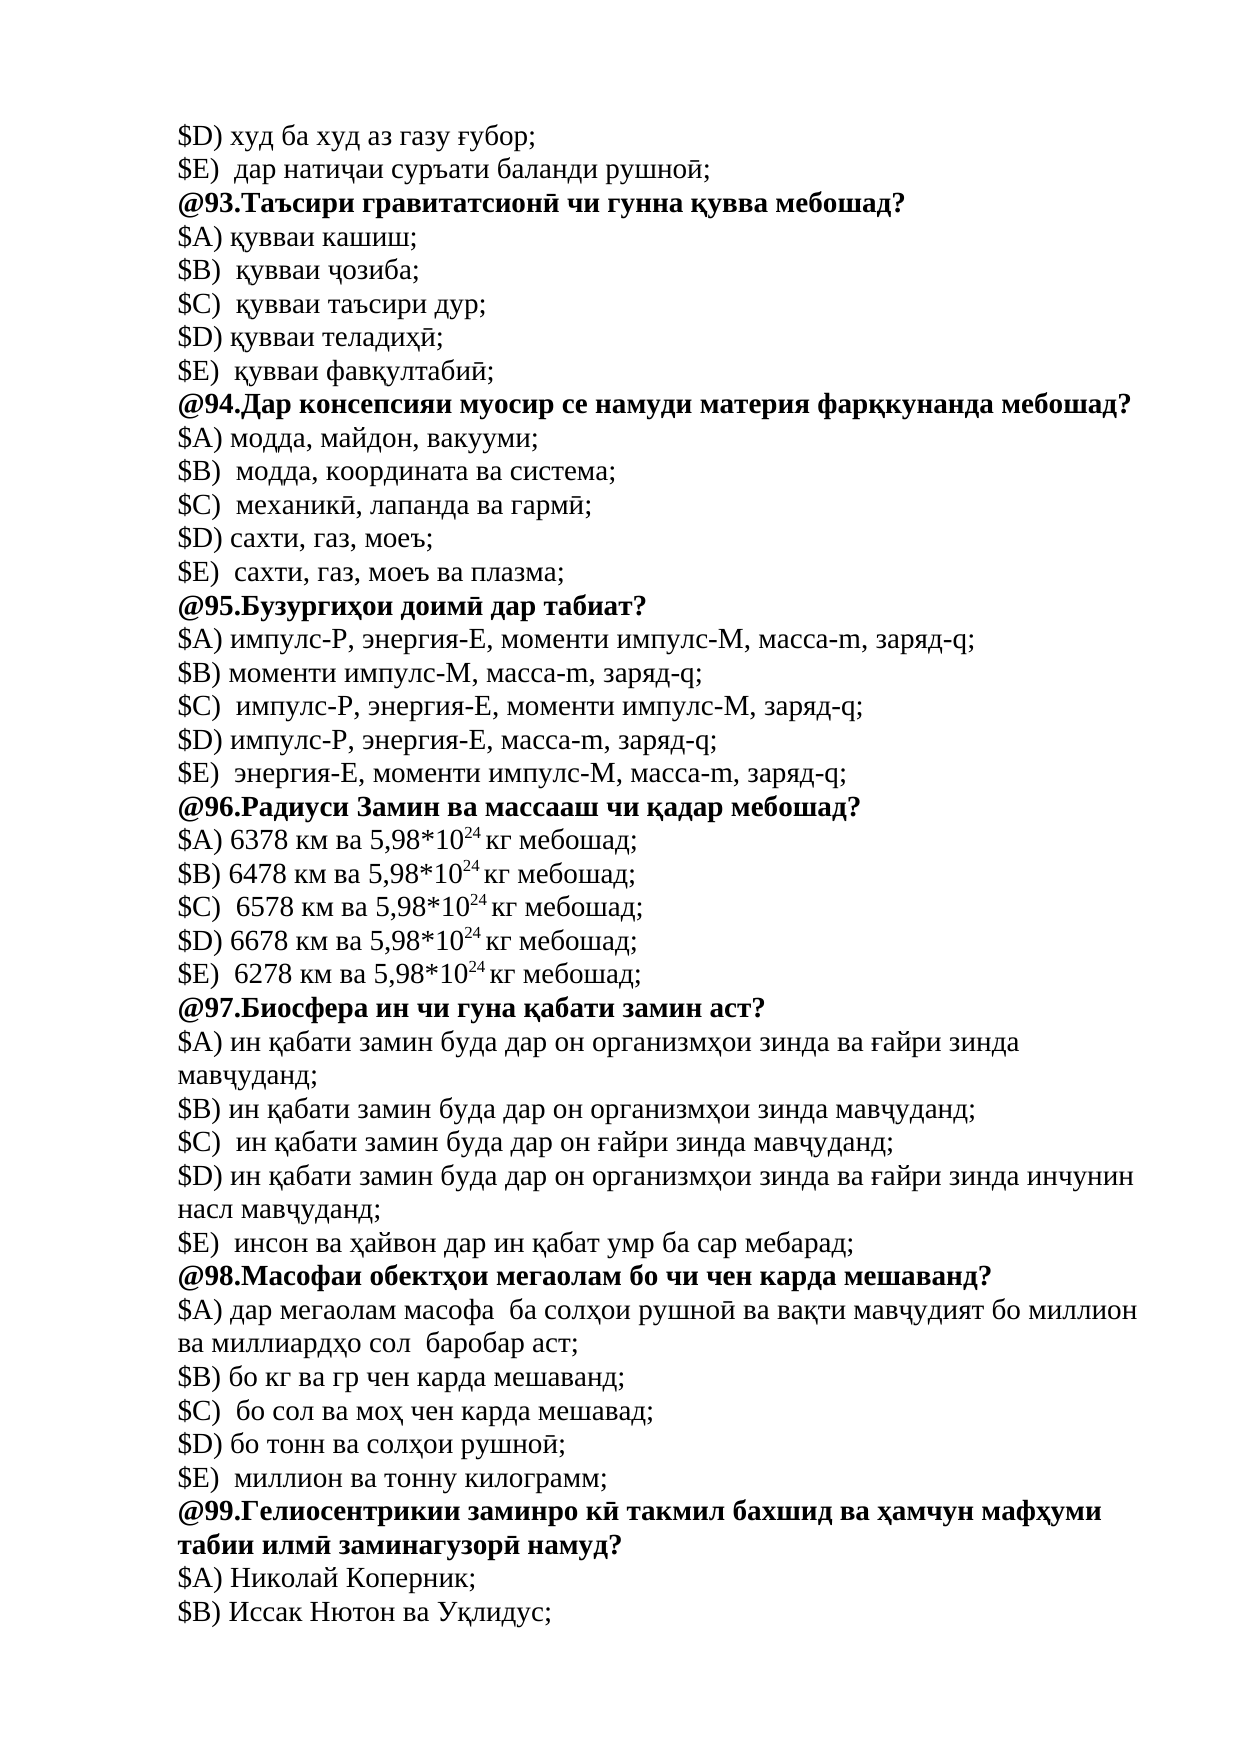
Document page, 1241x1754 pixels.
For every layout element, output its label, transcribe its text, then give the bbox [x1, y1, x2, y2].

text $B) Иссак Нютон ва Уқлидус; [177, 1594, 1152, 1627]
text $D) қувваи теладиҳӣ; [177, 319, 1152, 353]
text @96.Радиуси Замин ва массааш чи қадар мебошад? [177, 789, 1152, 822]
text @97.Биосфера ин чи гуна қабати замин аст? [177, 990, 1152, 1024]
text $E) инсон ва ҳайвон дар ин қабат умр ба сар мебарад; [177, 1225, 1152, 1258]
text $C) ин қабати замин буда дар он ғайри зинда мавҷуданд; [177, 1124, 1152, 1158]
text @93.Таъсири гравитатсионӣ чи гунна қувва мебошад? [177, 185, 1152, 219]
text $B) бо кг ва гр чен карда мешаванд; [177, 1359, 1152, 1393]
text $D) сахти, газ, моеъ; [177, 521, 1152, 554]
text $B) қувваи ҷозиба; [177, 252, 1152, 286]
text $E) сахти, газ, моеъ ва плазма; [177, 554, 1152, 588]
text $E) энергия-Е, моменти импулс-М, масса-m, заряд-q; [177, 755, 1152, 789]
text $A) Николай Коперник; [177, 1560, 1152, 1594]
text @99.Гелиосентрикии заминро кӣ такмил бахшид ва ҳамчун мафҳуми табии илмӣ заминагузорӣ намуд? [177, 1493, 1152, 1560]
text $C) механикӣ, лапанда ва гармӣ; [177, 487, 1152, 521]
text $D) худ ба худ аз газу ғубор; [177, 118, 1152, 152]
text $D) 6678 км ва 5,98*1024 кг мебошад; [177, 923, 1152, 957]
text @98.Масофаи обектҳои мегаолам бо чи чен карда мешаванд? [177, 1258, 1152, 1292]
text $C) импулс-Р, энергия-Е, моменти импулс-М, заряд-q; [177, 688, 1152, 722]
text $C) бо сол ва моҳ чен карда мешавад; [177, 1393, 1152, 1426]
text $E) қувваи фавқултабиӣ; [177, 353, 1152, 386]
text $D) бо тонн ва солҳои рушноӣ; [177, 1426, 1152, 1460]
text $A) импулс-Р, энергия-Е, моменти импулс-М, масса-m, заряд-q; [177, 621, 1152, 655]
text $D) импулс-Р, энергия-Е, масса-m, заряд-q; [177, 722, 1152, 755]
text $A) қувваи кашиш; [177, 219, 1152, 252]
text $A) ин қабати замин буда дар он организмҳои зинда ва ғайри зинда мавҷуданд; [177, 1024, 1152, 1091]
text $B) 6478 км ва 5,98*1024 кг мебошад; [177, 856, 1152, 889]
text $B) ин қабати замин буда дар он организмҳои зинда мавҷуданд; [177, 1091, 1152, 1124]
text $B) модда, координата ва система; [177, 453, 1152, 487]
text @94.Дар консепсияи муосир се намуди материя фарқкунанда мебошад? [177, 386, 1152, 420]
text @95.Бузургиҳои доимӣ дар табиат? [177, 588, 1152, 621]
text $A) дар мегаолам масофа ба солҳои рушноӣ ва вақти мавҷудият бо миллион ва миллиардҳо сол баробар аст; [177, 1292, 1152, 1359]
text $A) модда, майдон, вакууми; [177, 420, 1152, 453]
text $E) миллион ва тонну килограмм; [177, 1460, 1152, 1493]
text $E) дар натиҷаи суръати баланди рушноӣ; [177, 152, 1152, 185]
text $C) қувваи таъсири дур; [177, 286, 1152, 319]
text $A) 6378 км ва 5,98*1024 кг мебошад; [177, 822, 1152, 856]
text $E) 6278 км ва 5,98*1024 кг мебошад; [177, 957, 1152, 990]
text $D) ин қабати замин буда дар он организмҳои зинда ва ғайри зинда инчунин насл мавҷуданд; [177, 1158, 1152, 1225]
text $C) 6578 км ва 5,98*1024 кг мебошад; [177, 889, 1152, 923]
text $B) моменти импулс-М, масса-m, заряд-q; [177, 655, 1152, 688]
